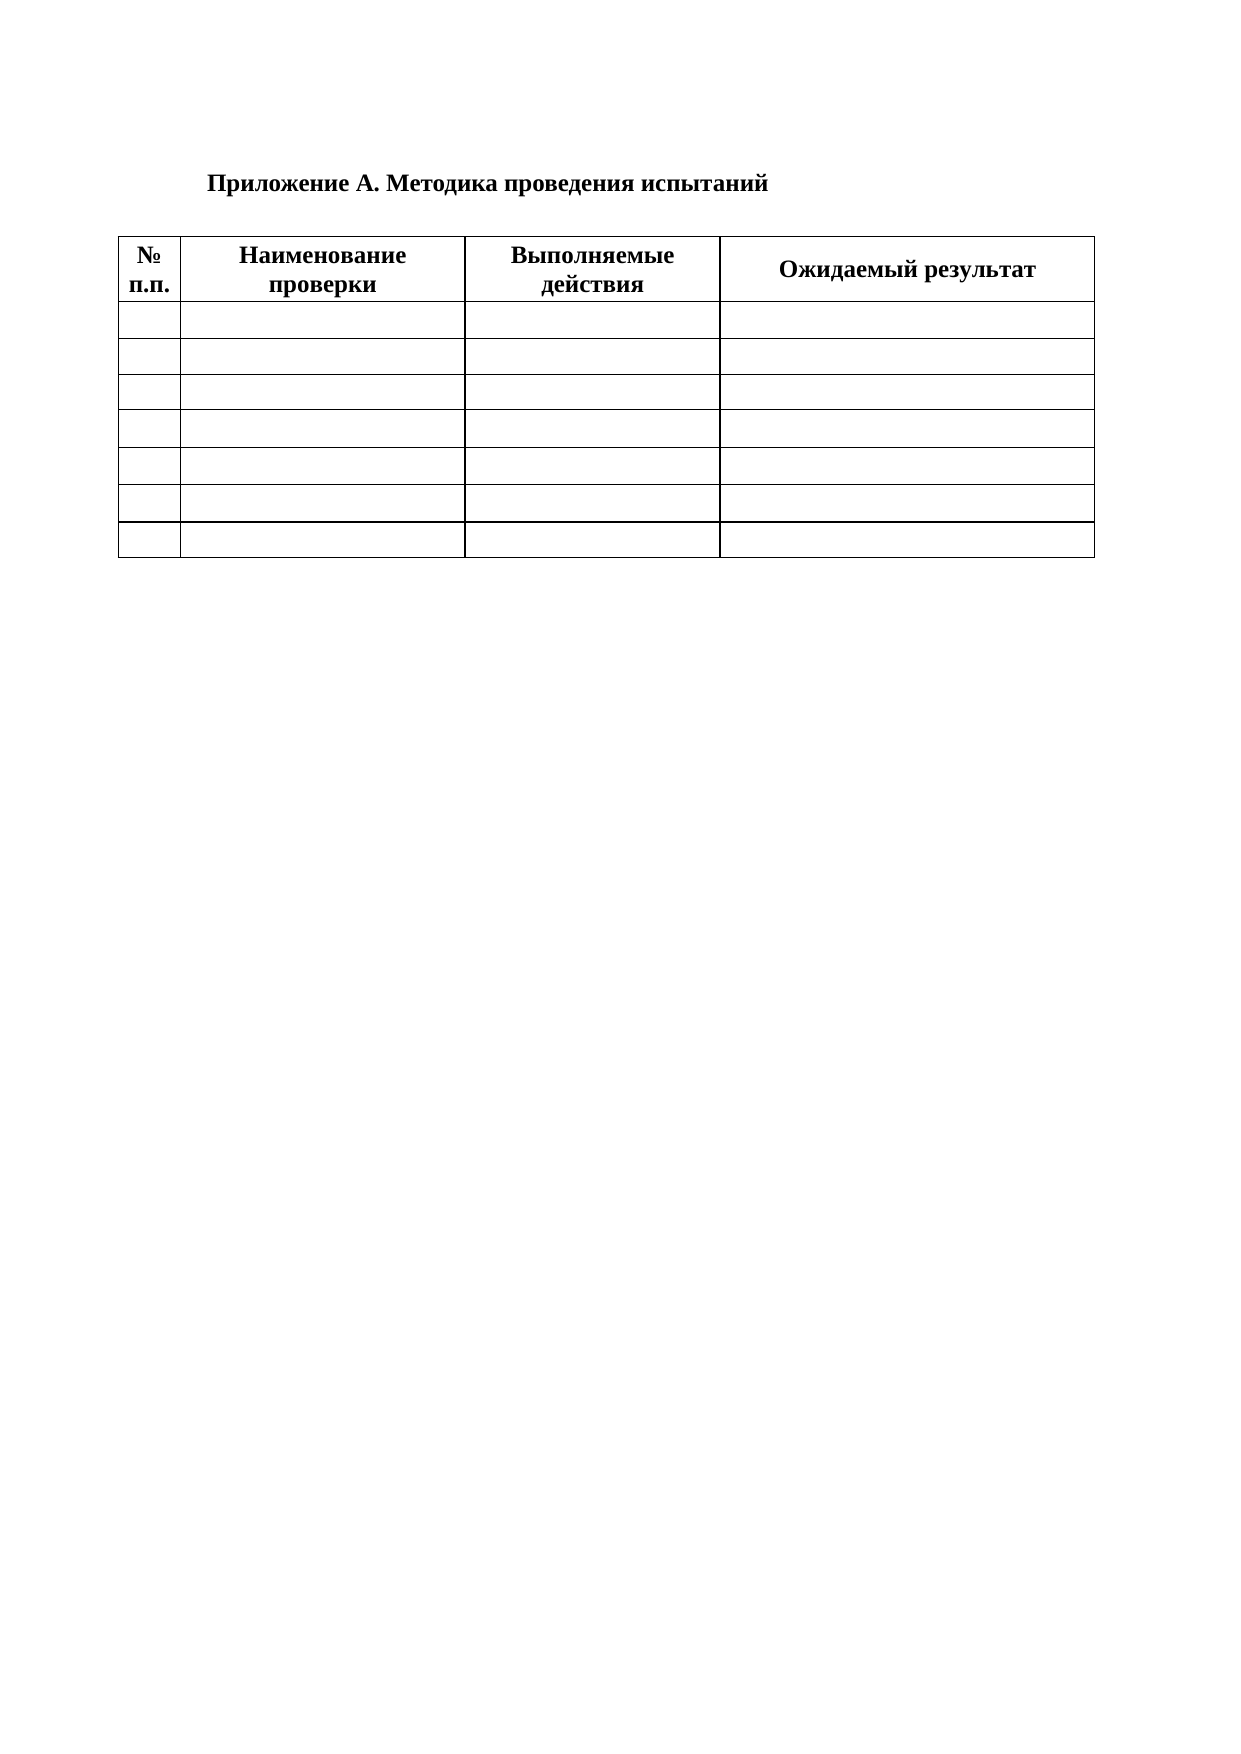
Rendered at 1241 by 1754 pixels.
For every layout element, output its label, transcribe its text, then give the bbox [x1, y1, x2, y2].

table_cell [181, 448, 464, 484]
table_cell [119, 375, 180, 409]
table_cell [181, 375, 464, 409]
table_cell [721, 523, 1094, 557]
table_cell [181, 485, 464, 521]
table_cell [181, 410, 464, 447]
table_cell [466, 302, 719, 338]
table_cell [119, 302, 180, 338]
table_cell [721, 410, 1094, 447]
table_cell [466, 339, 719, 374]
table_cell [466, 523, 719, 557]
table_header Ожидаемый результат [721, 237, 1094, 301]
table_cell [721, 339, 1094, 374]
table_header Наименование проверки [181, 237, 464, 301]
table_cell [466, 448, 719, 484]
table_header № п.п. [119, 237, 180, 301]
table_cell [721, 375, 1094, 409]
table_cell [721, 448, 1094, 484]
table_cell [119, 339, 180, 374]
table_cell [466, 410, 719, 447]
subtitle Приложение А. Методика проведения испытаний [118, 168, 1181, 197]
table_cell [721, 485, 1094, 521]
table_cell [119, 410, 180, 447]
table_cell [119, 523, 180, 557]
table_header Выполняемые действия [466, 237, 719, 301]
table_cell [119, 485, 180, 521]
table_cell [721, 302, 1094, 338]
table_cell [181, 339, 464, 374]
table_cell [181, 523, 464, 557]
table_cell [466, 375, 719, 409]
table_cell [181, 302, 464, 338]
table_cell [119, 448, 180, 484]
table_cell [466, 485, 719, 521]
